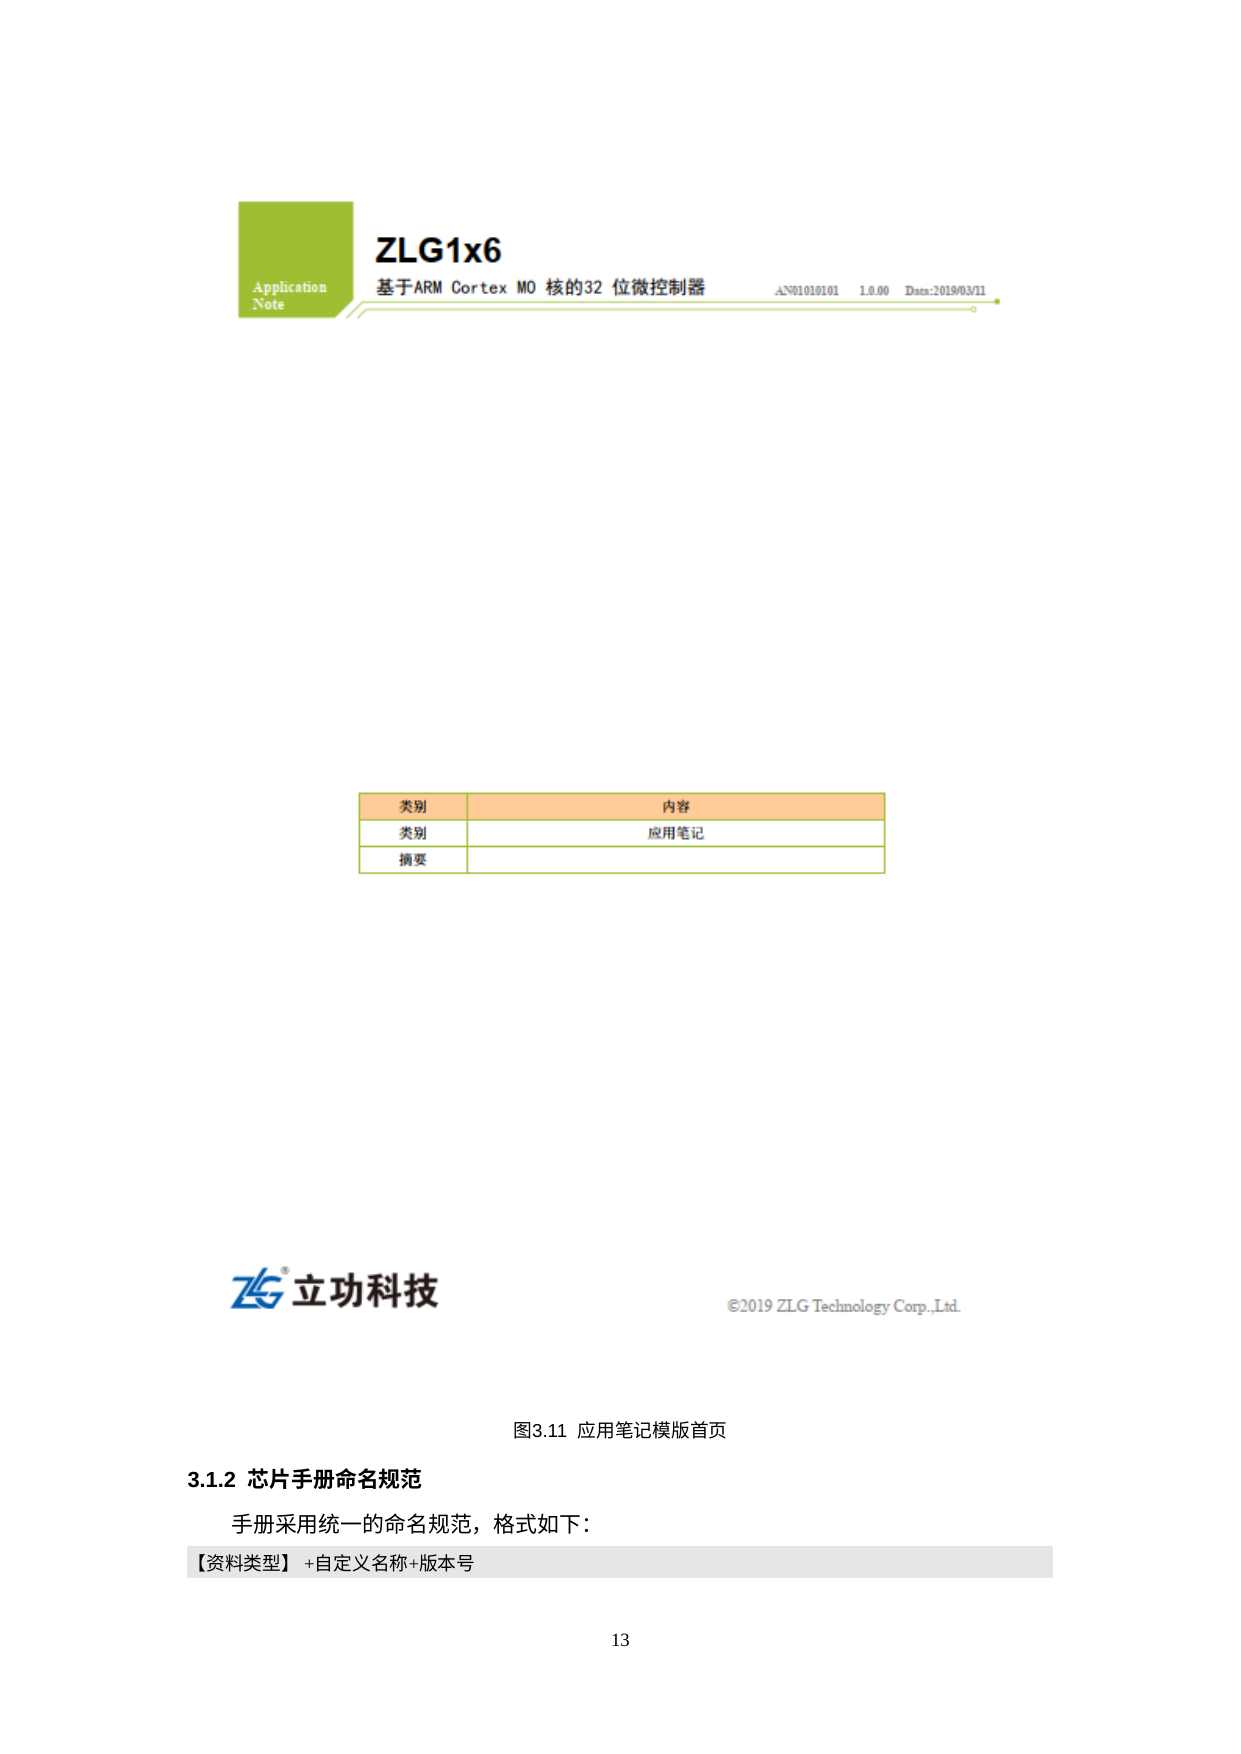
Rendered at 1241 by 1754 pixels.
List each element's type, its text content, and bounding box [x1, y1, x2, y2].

subtitle 芯片手册命名规范 [187, 1462, 1053, 1494]
text 【资料类型】 +自定义名称+版本号 [187, 1546, 1053, 1578]
text 手册采用统一的命名规范，格式如下： [187, 1507, 1053, 1539]
picture [201, 162, 1039, 1384]
